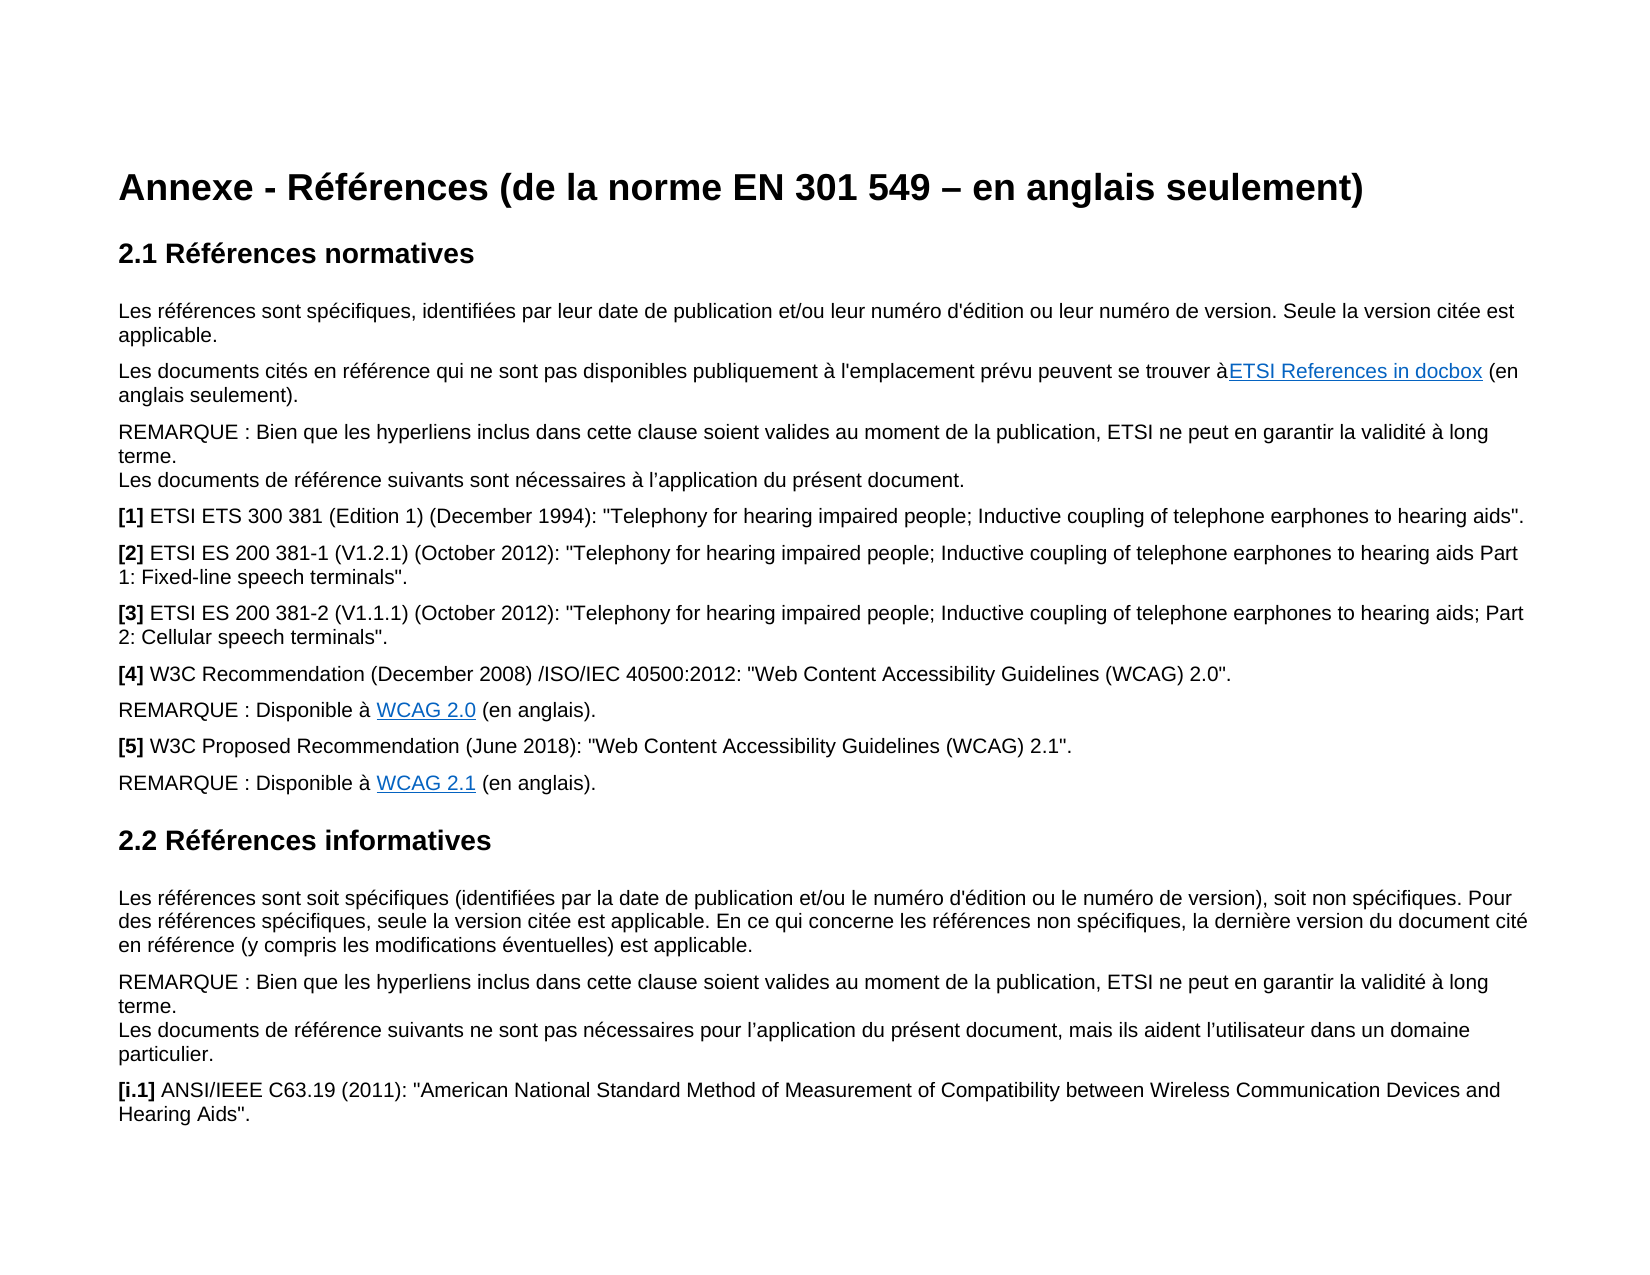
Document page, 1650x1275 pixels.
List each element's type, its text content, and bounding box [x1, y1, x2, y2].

text REMARQUE : Bien que les hyperliens inclus dans cette clause soient valides au moment de la publication, ETSI ne peut en garantir la validité à long terme. Les documents de référence suivants sont nécessaires à l’application du présent document. [118, 420, 1532, 492]
subtitle 2.1 Références normatives [118, 237, 1532, 270]
text REMARQUE : Disponible à WCAG 2.0 (en anglais). [118, 698, 1532, 722]
text [4] W3C Recommendation (December 2008) /ISO/IEC 40500:2012: "Web Content Accessibility Guidelines (WCAG) 2.0". [118, 661, 1532, 685]
subtitle Annexe - Références (de la norme EN 301 549 – en anglais seulement) [118, 165, 1532, 208]
text [5] W3C Proposed Recommendation (June 2018): "Web Content Accessibility Guidelines (WCAG) 2.1". [118, 734, 1532, 758]
text [1] ETSI ETS 300 381 (Edition 1) (December 1994): "Telephony for hearing impaired people; Inductive coupling of telephone earphones to hearing aids". [118, 504, 1532, 528]
text [3] ETSI ES 200 381-2 (V1.1.1) (October 2012): "Telephony for hearing impaired people; Inductive coupling of telephone earphones to hearing aids; Part 2: Cellular speech terminals". [118, 601, 1532, 649]
text Les documents cités en référence qui ne sont pas disponibles publiquement à l'emplacement prévu peuvent se trouver àETSI References in docbox (en anglais seulement). [118, 359, 1532, 407]
text REMARQUE : Disponible à WCAG 2.1 (en anglais). [118, 771, 1532, 795]
text REMARQUE : Bien que les hyperliens inclus dans cette clause soient valides au moment de la publication, ETSI ne peut en garantir la validité à long terme. Les documents de référence suivants ne sont pas nécessaires pour l’application du présent document, mais ils aident l’utilisateur dans un domaine particulier. [118, 970, 1532, 1066]
text Les références sont soit spécifiques (identifiées par la date de publication et/ou le numéro d'édition ou le numéro de version), soit non spécifiques. Pour des références spécifiques, seule la version citée est applicable. En ce qui concerne les références non spécifiques, la dernière version du document cité en référence (y compris les modifications éventuelles) est applicable. [118, 885, 1532, 957]
text [i.1] ANSI/IEEE C63.19 (2011): "American National Standard Method of Measurement of Compatibility between Wireless Communication Devices and Hearing Aids". [118, 1078, 1532, 1126]
text Les références sont spécifiques, identifiées par leur date de publication et/ou leur numéro d'édition ou leur numéro de version. Seule la version citée est applicable. [118, 299, 1532, 347]
subtitle 2.2 Références informatives [118, 824, 1532, 856]
text [2] ETSI ES 200 381-1 (V1.2.1) (October 2012): "Telephony for hearing impaired people; Inductive coupling of telephone earphones to hearing aids Part 1: Fixed-line speech terminals". [118, 541, 1532, 588]
